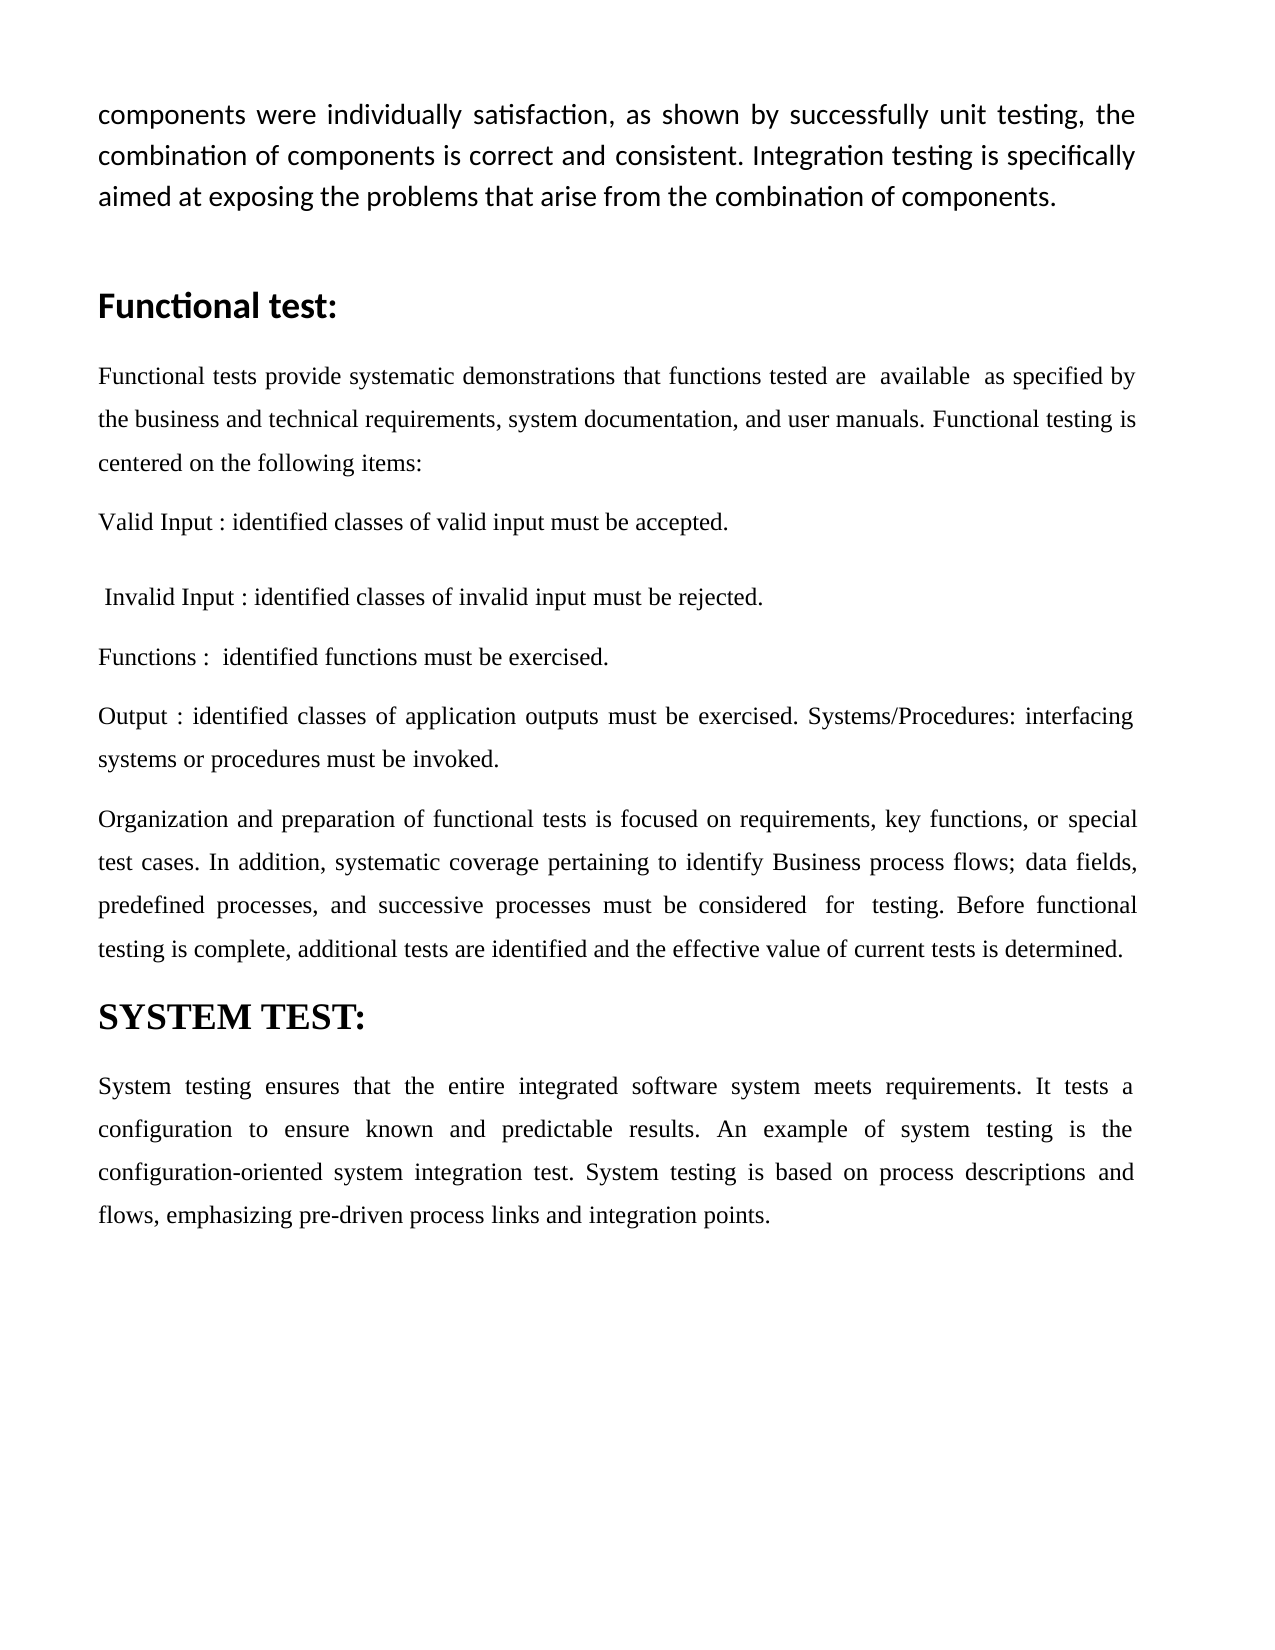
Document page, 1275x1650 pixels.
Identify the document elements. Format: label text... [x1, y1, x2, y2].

text Invalid Input : identified classes of invalid input must be rejected. [98, 582, 902, 611]
text Valid Input : identified classes of valid input must be accepted. [98, 507, 902, 536]
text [98, 96, 1136, 213]
text Functions : identified functions must be exercised. [98, 642, 1194, 671]
text Organization and preparation of functional tests is focused on requirements, key functions, or special test cases. In addition, systematic coverage pertaining to identify Business process flows; data fields, predefined processes, and successive processes must be considered for testing. Before functional testing is complete, additional tests are identified and the effective value of current tests is determined. [98, 804, 1137, 962]
text System testing ensures that the entire integrated software system meets requirements. It tests a configuration to ensure known and predictable results. An example of system testing is the configuration-oriented system integration test. System testing is based on process descriptions and flows, emphasizing pre-driven process links and integration points. [98, 1071, 1134, 1229]
text Functional tests provide systematic demonstrations that functions tested are available as specified by the business and technical requirements, system documentation, and user manuals. Functional testing is centered on the following items: [98, 361, 1136, 476]
text Output : identified classes of application outputs must be exercised. Systems/Procedures: interfacing systems or procedures must be invoked. [98, 701, 1134, 773]
subtitle SYSTEM TEST: [98, 995, 1194, 1038]
subtitle Functional test: [98, 282, 1194, 328]
